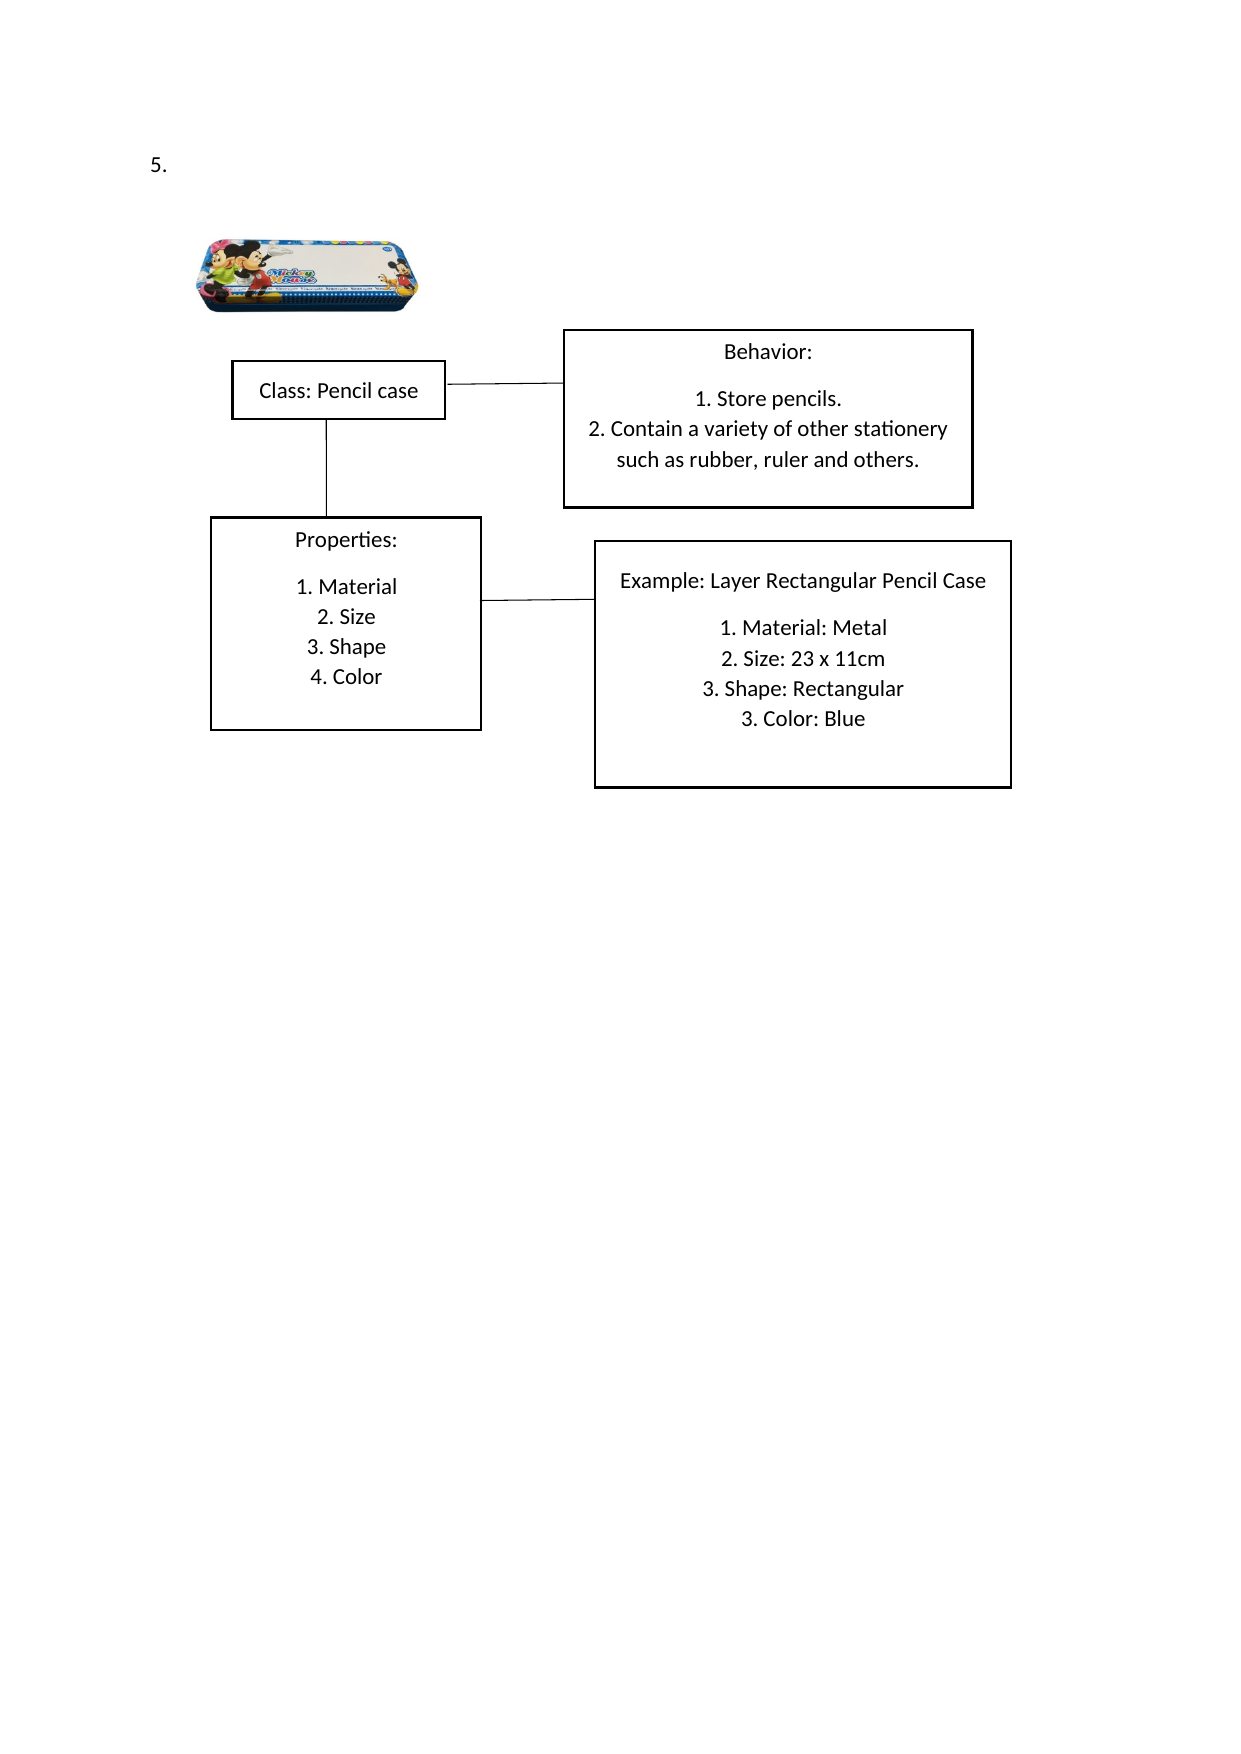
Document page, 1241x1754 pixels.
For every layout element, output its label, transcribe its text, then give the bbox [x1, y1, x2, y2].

picture [191, 196, 422, 362]
text 5. [150, 150, 1090, 178]
